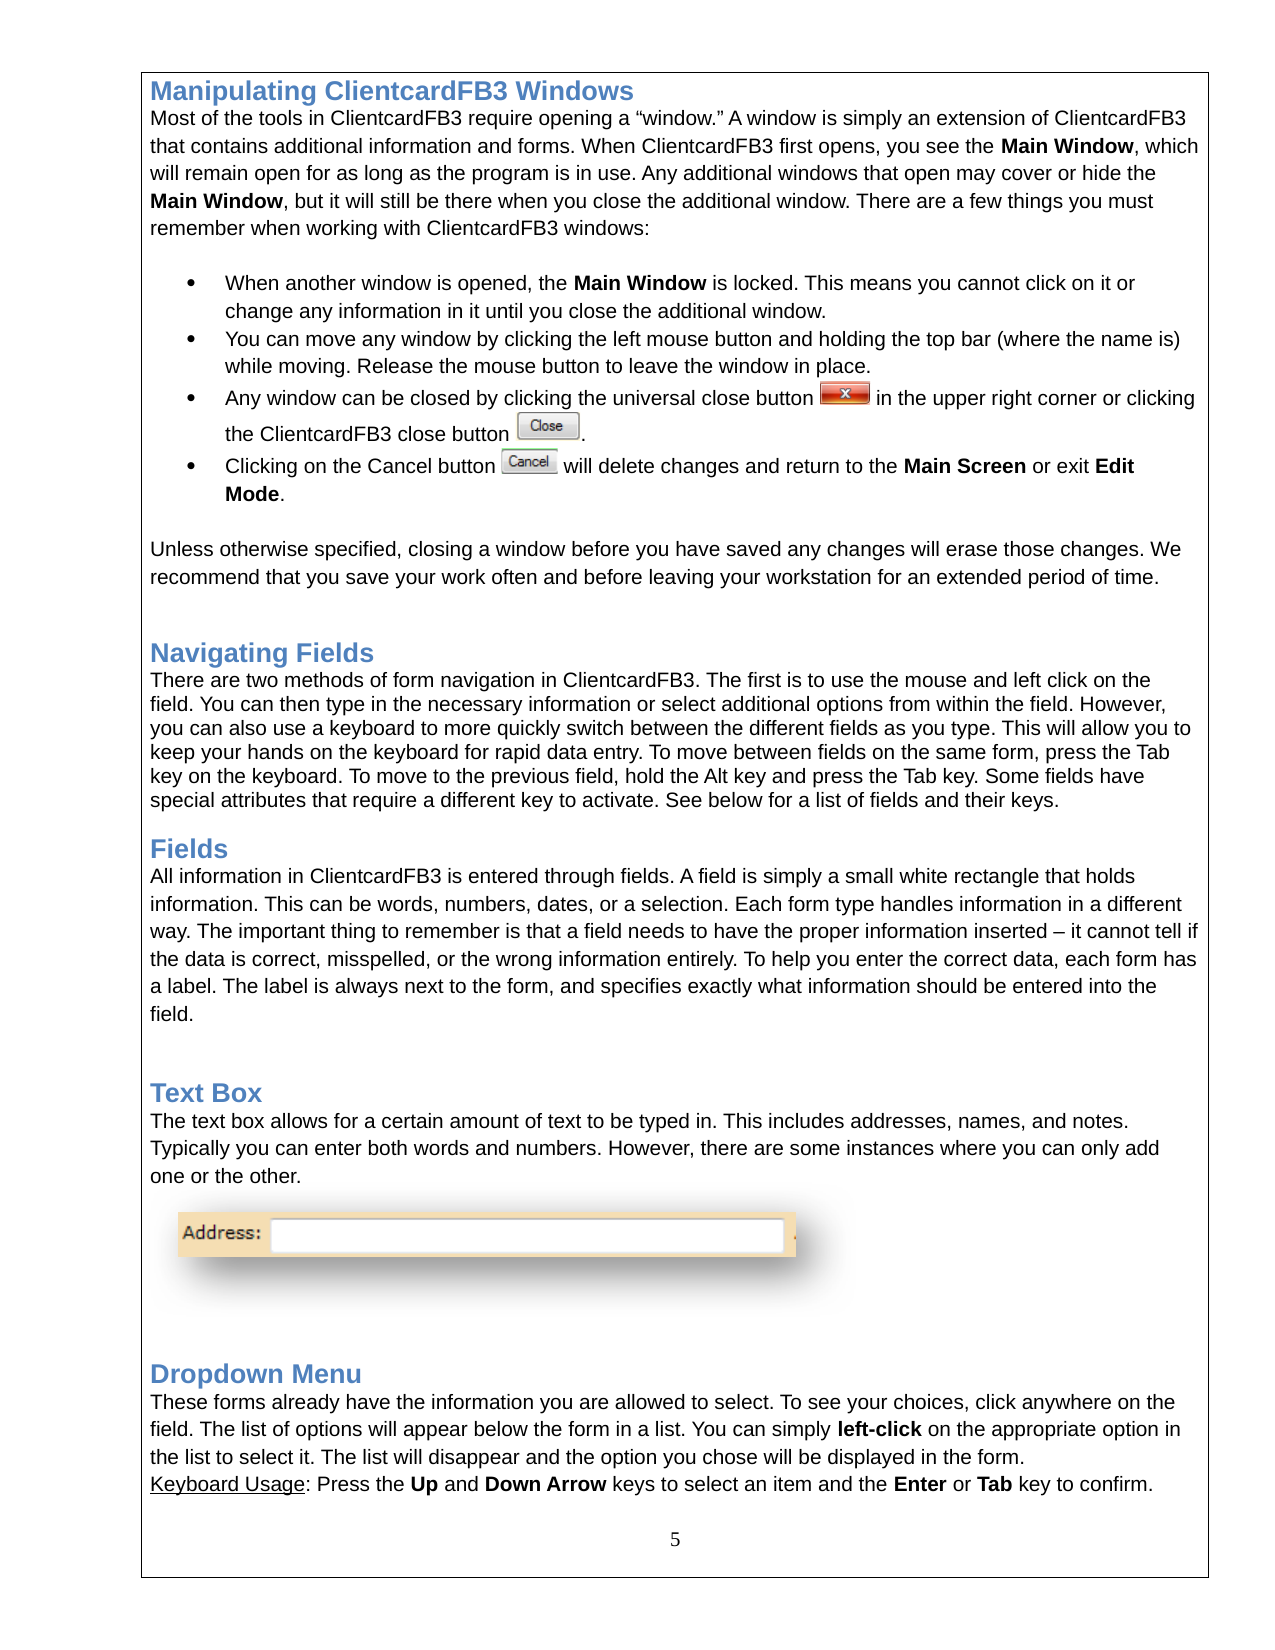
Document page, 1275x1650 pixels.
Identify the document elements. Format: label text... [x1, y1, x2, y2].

subtitle Text Box [150, 1077, 1200, 1108]
picture [501, 448, 558, 474]
text All information in ClientcardFB3 is entered through fields. A field is simply a small white rectangle that holds information. This can be words, numbers, dates, or a selection. Each form type handles information in a different way. The important thing to remember is that a field needs to have the proper information inserted – it cannot tell if the data is correct, misspelled, or the wrong information entirely. To help you enter the correct data, each form has a label. The label is always next to the form, and specifies exactly what information should be entered into the field. [150, 864, 1200, 1025]
list Clicking on the Cancel button will delete changes and return to the Main Screen or exit Edit Mode. [187, 449, 1200, 506]
picture [820, 381, 871, 405]
text The text box allows for a certain amount of text to be typed in. This includes addresses, names, and notes. Typically you can enter both words and numbers. However, there are some instances where you can only add one or the other. [150, 1108, 1200, 1187]
text Most of the tools in ClientcardFB3 require opening a “window.” A window is simply an extension of ClientcardFB3 that contains additional information and forms. When ClientcardFB3 first opens, you see the Main Window, which will remain open for as long as the program is in use. Any additional windows that open may cover or hide the Main Window, but it will still be there when you close the additional window. There are a few things you must remember when working with ClientcardFB3 windows: [150, 106, 1200, 240]
picture [515, 412, 581, 441]
subtitle Dropdown Menu [150, 1358, 1200, 1390]
subtitle Navigating Fields [150, 637, 1200, 668]
subtitle Fields [150, 833, 1200, 864]
text These forms already have the information you are allowed to select. To see your choices, click anywhere on the field. The list of options will appear below the form in a list. You can simply left-click on the appropriate option in the list to select it. The list will disappear and the option you chose will be displayed in the form. [150, 1390, 1200, 1469]
text Unless otherwise specified, closing a window before you have saved any changes will erase those changes. We recommend that you save your work often and before leaving your workstation for an extended period of time. [150, 537, 1200, 588]
list When another window is opened, the Main Window is locked. This means you cannot click on it or change any information in it until you close the additional window. [187, 271, 1200, 323]
subtitle Manipulating ClientcardFB3 Windows [150, 75, 1200, 106]
picture [178, 1212, 796, 1257]
text Keyboard Usage: Press the Up and Down Arrow keys to select an item and the Enter or Tab key to confirm. [150, 1472, 1200, 1496]
list You can move any window by clicking the left mouse button and holding the top bar (where the name is) while moving. Release the mouse button to leave the window in place. [187, 326, 1200, 378]
text There are two methods of form navigation in ClientcardFB3. The first is to use the mouse and left click on the field. You can then type in the necessary information or select additional options from within the field. However, you can also use a keyboard to more quickly switch between the different fields as you type. This will allow you to keep your hands on the keyboard for rapid data entry. To move between fields on the same form, press the Tab key on the keyboard. To move to the previous field, hold the Alt key and press the Tab key. Some fields have special attributes that require a different key to activate. See below for a list of fields and their keys. [150, 668, 1200, 812]
list Any window can be closed by clicking the universal close button in the upper right corner or clicking the ClientcardFB3 close button . [187, 381, 1200, 445]
